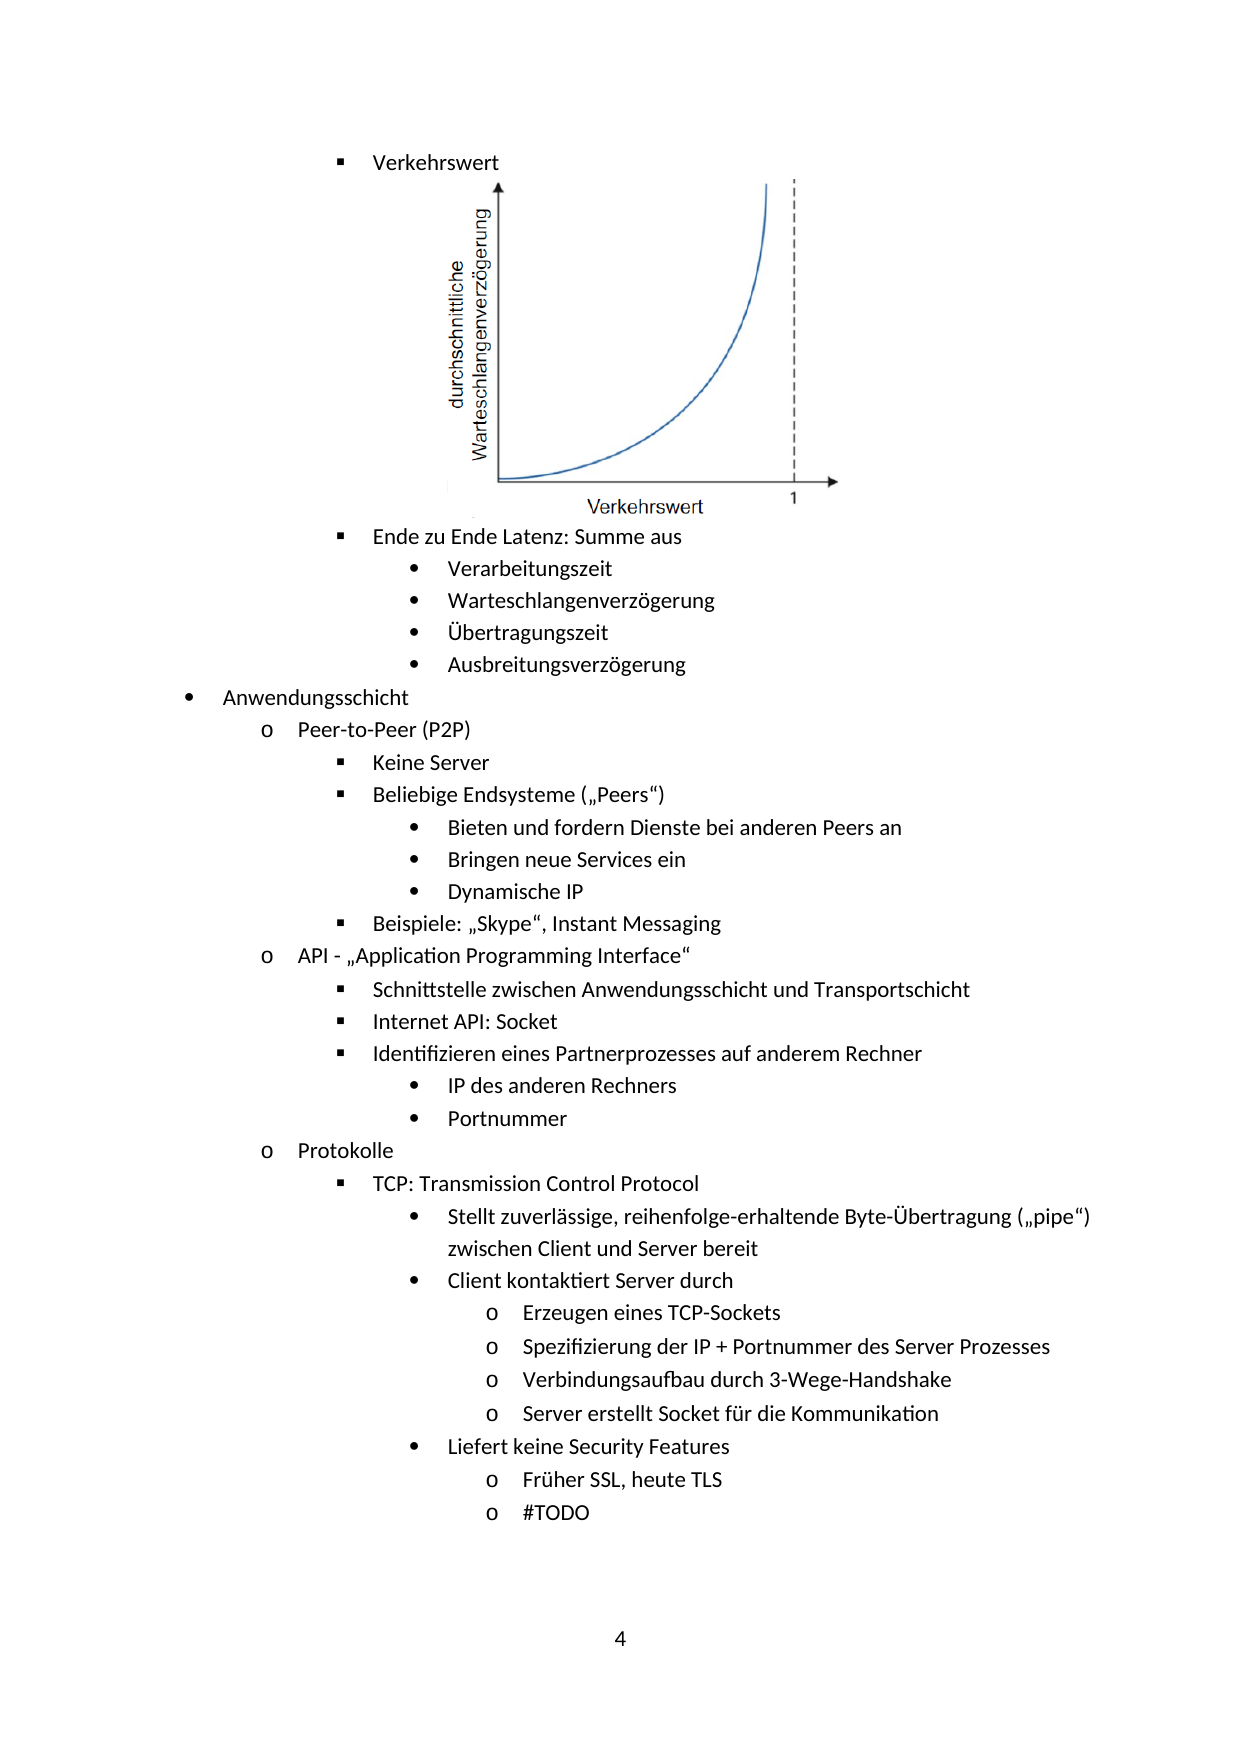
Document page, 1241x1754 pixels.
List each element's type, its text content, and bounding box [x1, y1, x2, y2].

list Dynamische IP [410, 877, 1093, 905]
list Portnummer [410, 1104, 1093, 1132]
list Übertragungszeit [410, 618, 1093, 646]
list Anwendungsschicht [185, 683, 1093, 711]
list Früher SSL, heute TLS [485, 1465, 1093, 1494]
list Verarbeitungszeit [410, 554, 1093, 582]
list Keine Server [335, 748, 1093, 776]
list IP des anderen Rechners [410, 1072, 1093, 1100]
list Internet API: Socket [335, 1007, 1093, 1035]
list Bieten und fordern Dienste bei anderen Peers an [410, 813, 1093, 841]
list Peer-to-Peer (P2P) [260, 715, 1093, 744]
list Ausbreitungsverzögerung [410, 651, 1093, 678]
list TCP: Transmission Control Protocol [335, 1169, 1093, 1198]
list Liefert keine Security Features [410, 1432, 1093, 1461]
list Verbindungsaufbau durch 3-Wege-Handshake [485, 1365, 1093, 1394]
list Ende zu Ende Latenz: Summe aus [335, 522, 1093, 550]
list API - „Application Programming Interface“ [260, 942, 1093, 971]
list Beliebige Endsysteme („Peers“) [335, 781, 1093, 809]
list Beispiele: „Skype“, Instant Messaging [335, 909, 1093, 937]
picture [447, 179, 839, 518]
list Erzeugen eines TCP-Sockets [485, 1298, 1093, 1327]
list Server erstellt Socket für die Kommunikation [485, 1399, 1093, 1428]
list Schnittstelle zwischen Anwendungsschicht und Transportschicht [335, 975, 1093, 1003]
list Bringen neue Services ein [410, 845, 1093, 873]
list Warteschlangenverzögerung [410, 586, 1093, 614]
list #TODO [485, 1498, 1093, 1527]
list Protokolle [260, 1136, 1093, 1165]
list Verkehrswert [335, 148, 1093, 176]
list Stellt zuverlässige, reihenfolge-erhaltende Byte-Übertragung („pipe“) zwischen Client und Server bereit [410, 1202, 1093, 1262]
list Client kontaktiert Server durch [410, 1266, 1093, 1294]
list Identifizieren eines Partnerprozesses auf anderem Rechner [335, 1039, 1093, 1067]
list Spezifizierung der IP + Portnummer des Server Prozesses [485, 1332, 1093, 1361]
